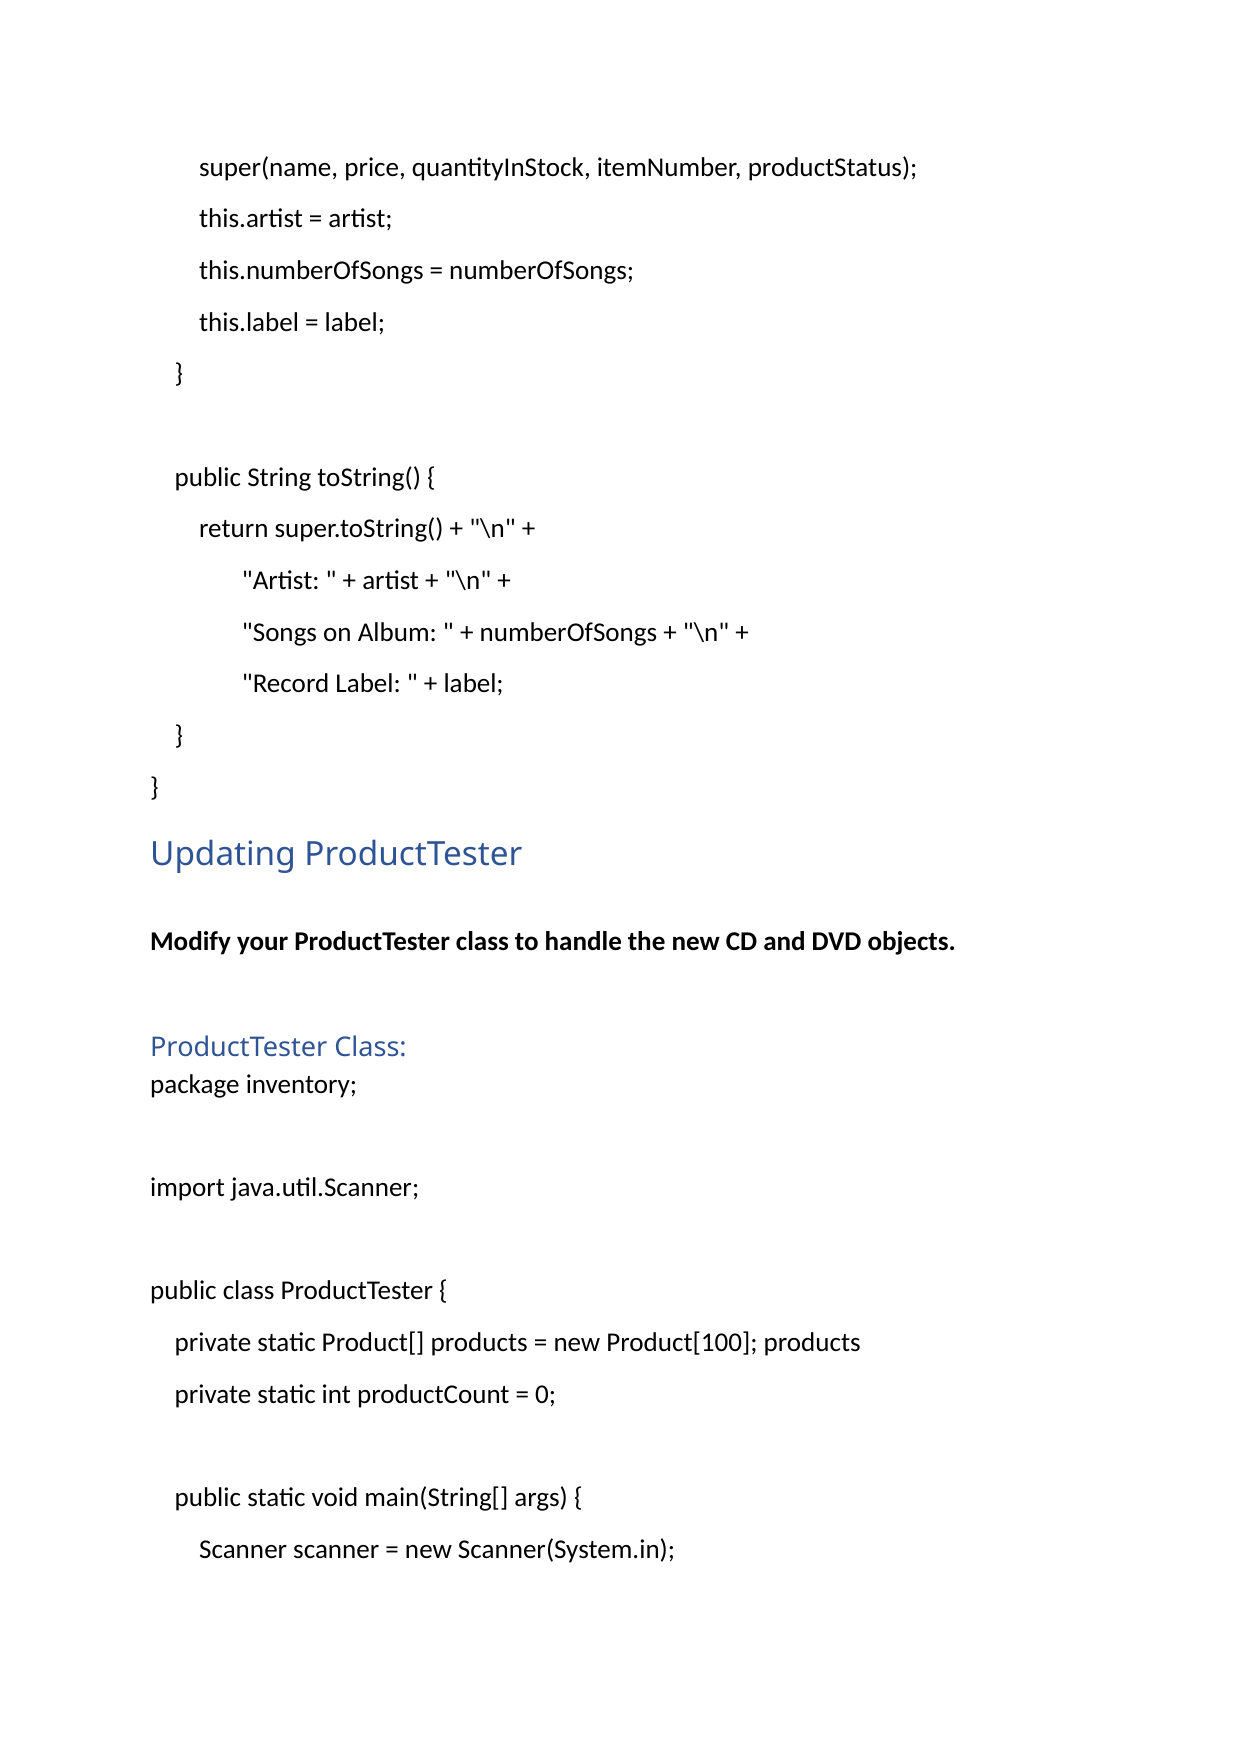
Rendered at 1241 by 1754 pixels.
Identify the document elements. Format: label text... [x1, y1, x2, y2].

text super(name, price, quantityInStock, itemNumber, productStatus); [150, 150, 1090, 183]
text } [150, 357, 1090, 390]
text package inventory; [150, 1067, 1090, 1100]
text public class ProductTester { [150, 1273, 1090, 1307]
text "Songs on Album: " + numberOfSongs + "\n" + [150, 615, 1090, 648]
text return super.toString() + "\n" + [150, 512, 1090, 545]
subtitle ProductTester Class: [150, 1028, 1090, 1065]
text this.artist = artist; [150, 202, 1090, 235]
text "Record Label: " + label; [150, 667, 1090, 700]
text this.label = label; [150, 305, 1090, 338]
text this.numberOfSongs = numberOfSongs; [150, 253, 1090, 286]
text private static Product[] products = new Product[100]; products [150, 1325, 1090, 1358]
text public String toString() { [150, 460, 1090, 493]
text Scanner scanner = new Scanner(System.in); [150, 1532, 1090, 1565]
text import java.util.Scanner; [150, 1170, 1090, 1203]
text "Artist: " + artist + "\n" + [150, 563, 1090, 596]
text } [150, 718, 1090, 751]
text public static void main(String[] args) { [150, 1480, 1090, 1513]
text Modify your ProductTester class to handle the new CD and DVD objects. [150, 924, 1090, 957]
text } [150, 770, 1090, 803]
text private static int productCount = 0; [150, 1377, 1090, 1410]
subtitle Updating ProductTester [150, 830, 1090, 875]
